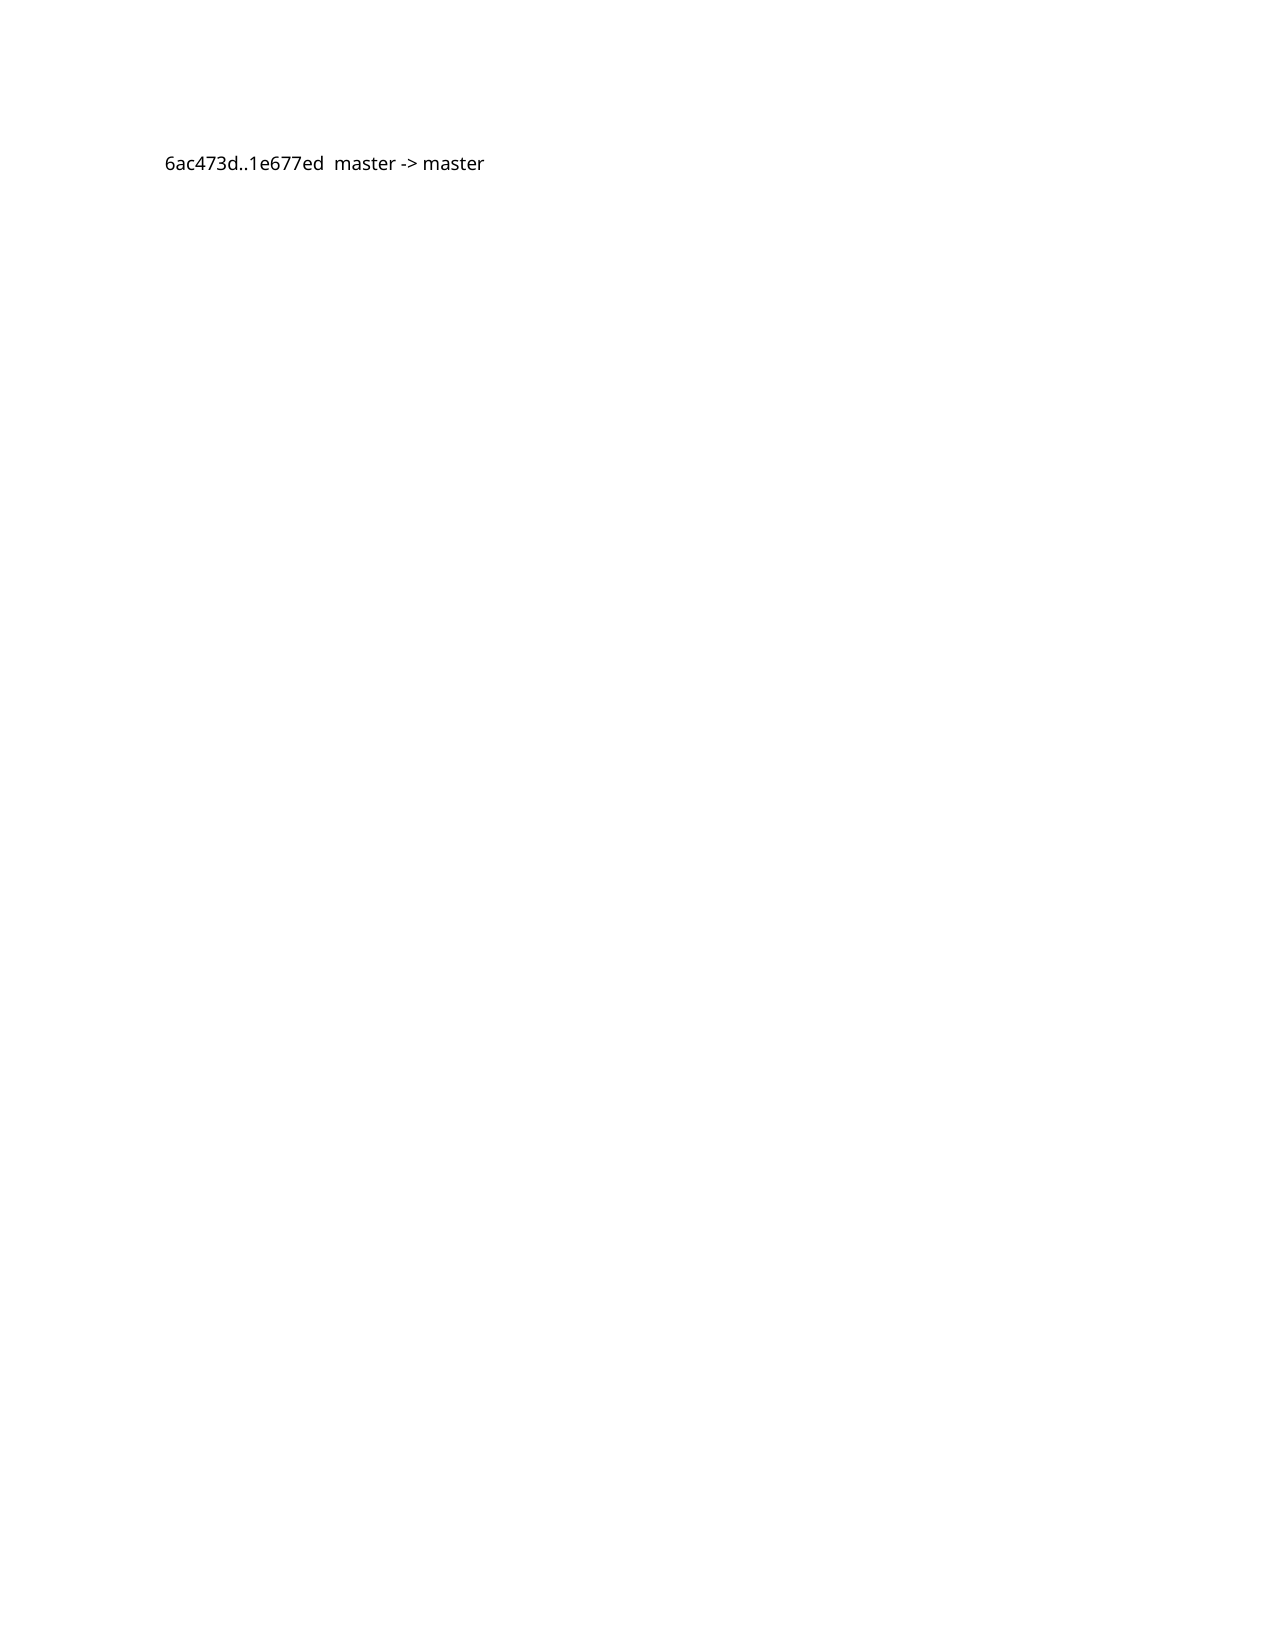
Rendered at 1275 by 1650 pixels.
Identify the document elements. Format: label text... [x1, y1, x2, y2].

text 6ac473d..1e677ed master -> master [150, 150, 1125, 176]
